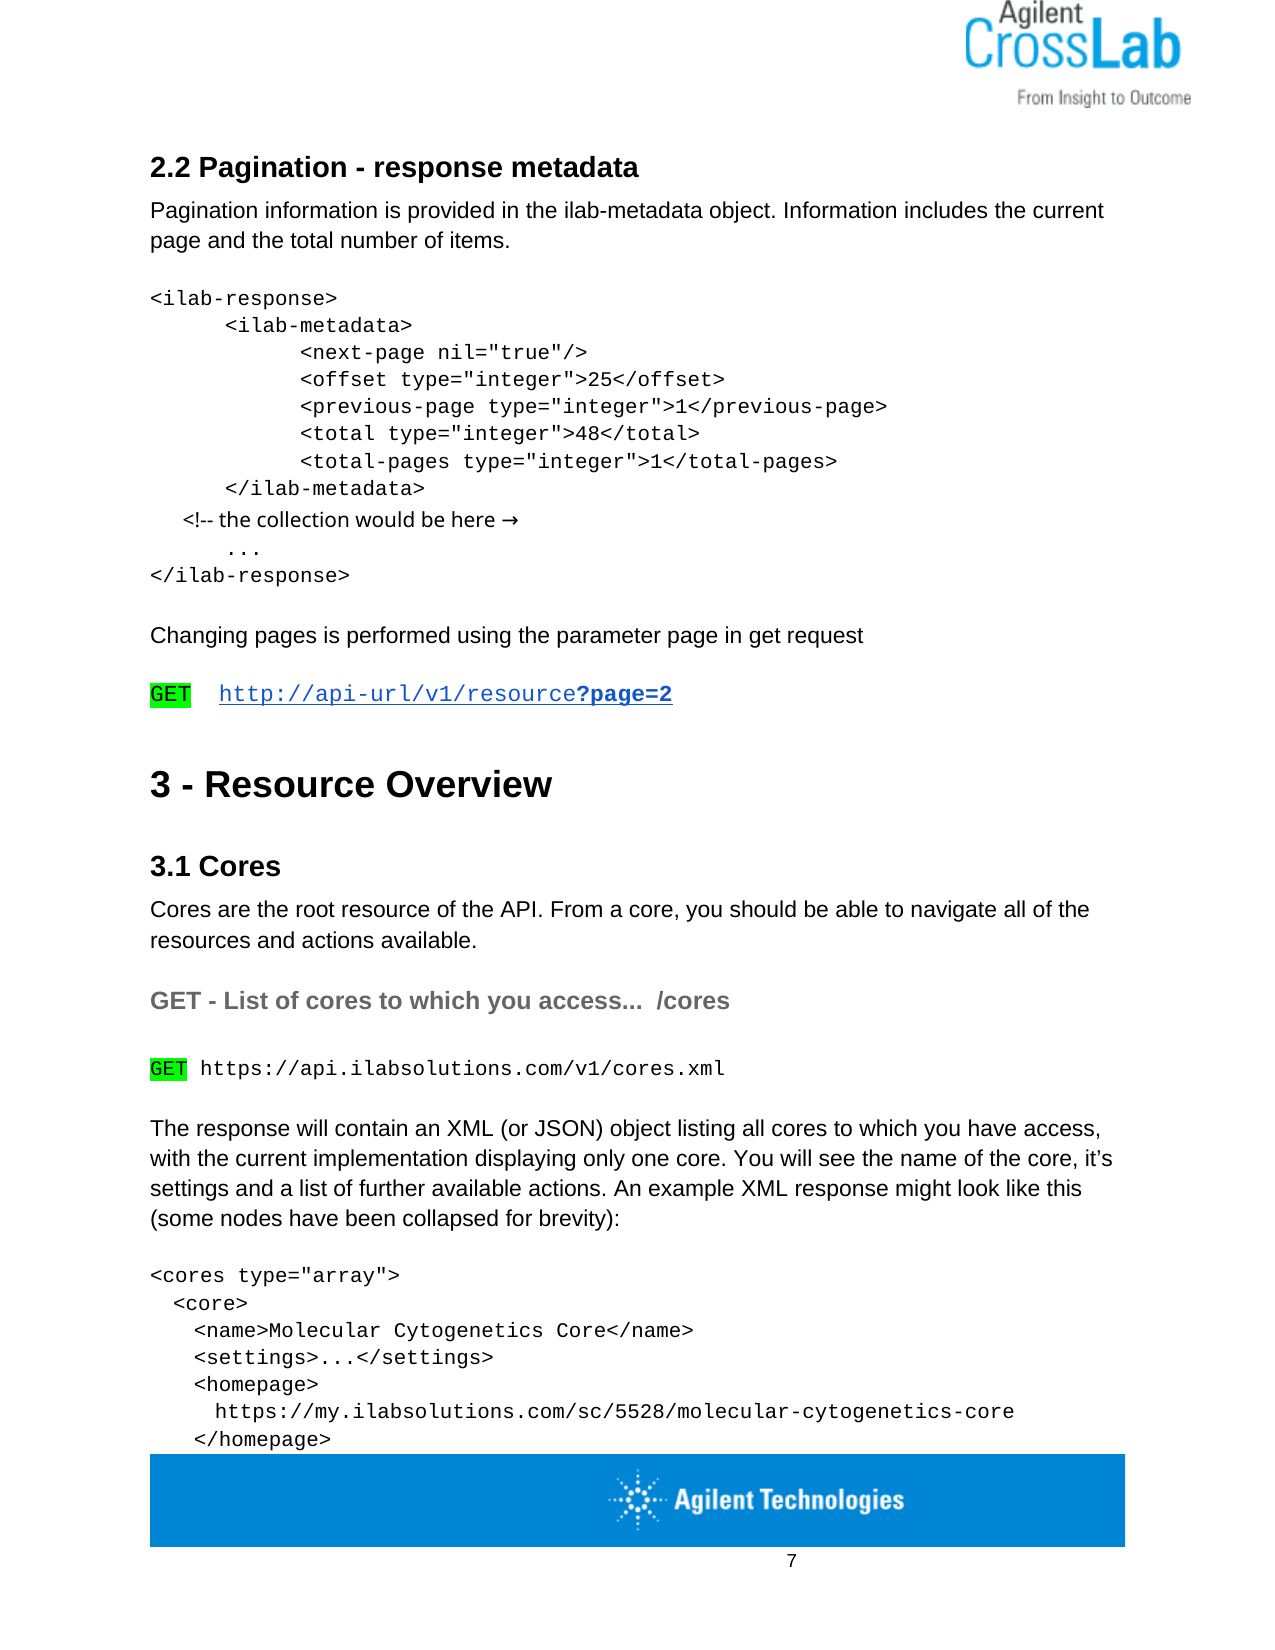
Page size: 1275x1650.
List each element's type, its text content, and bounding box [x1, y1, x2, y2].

picture [150, 1454, 1125, 1547]
text Changing pages is performed using the parameter page in get request [150, 622, 1125, 648]
subtitle 3 - Resource Overview [150, 762, 1125, 806]
text <total type="integer">48</total> [225, 423, 1125, 447]
text ... [150, 538, 1125, 561]
text </ilab-metadata> [150, 478, 1125, 501]
text Cores are the root resource of the API. From a core, you should be able to navigate all of the resources and actions available. [150, 896, 1125, 953]
subtitle GET - List of cores to which you access... /cores [150, 986, 1125, 1015]
text <core> [173, 1293, 1125, 1316]
text Pagination information is provided in the ilab-metadata object. Information includes the current page and the total number of items. [150, 197, 1125, 253]
text <next-page nil="true"/> [150, 342, 1125, 366]
text <previous-page type="integer">1</previous-page> [225, 396, 1125, 420]
text <settings>...</settings> [194, 1347, 1125, 1371]
text The response will contain an XML (or JSON) object listing all cores to which you have access, with the current implementation displaying only one core. You will see the name of the core, it’s settings and a list of further available actions. An example XML response might look like this (some nodes have been collapsed for brevity): [150, 1114, 1125, 1231]
text <total-pages type="integer">1</total-pages> [225, 451, 1125, 474]
picture [965, 0, 1191, 108]
text GET http://api-url/v1/resource?page=2 [191, 683, 1125, 708]
text <cores type="array"> [150, 1266, 1125, 1289]
text <!-- the collection would be here → [150, 505, 1125, 533]
text <ilab-metadata> [150, 315, 1125, 338]
text </ilab-response> [150, 565, 1125, 588]
text <offset type="integer">25</offset> [225, 369, 1125, 393]
subtitle 2.2 Pagination - response metadata [150, 150, 1125, 183]
text <name>Molecular Cytogenetics Core</name> [194, 1320, 1125, 1343]
text </homepage> [194, 1429, 1125, 1452]
text <ilab-response> [150, 287, 1125, 311]
subtitle 3.1 Cores [150, 849, 1125, 883]
text <homepage> [194, 1374, 1125, 1398]
text GET https://api.ilabsolutions.com/v1/cores.xml [150, 1057, 1125, 1081]
text https://my.ilabsolutions.com/sc/5528/molecular-cytogenetics-core [214, 1401, 1125, 1425]
